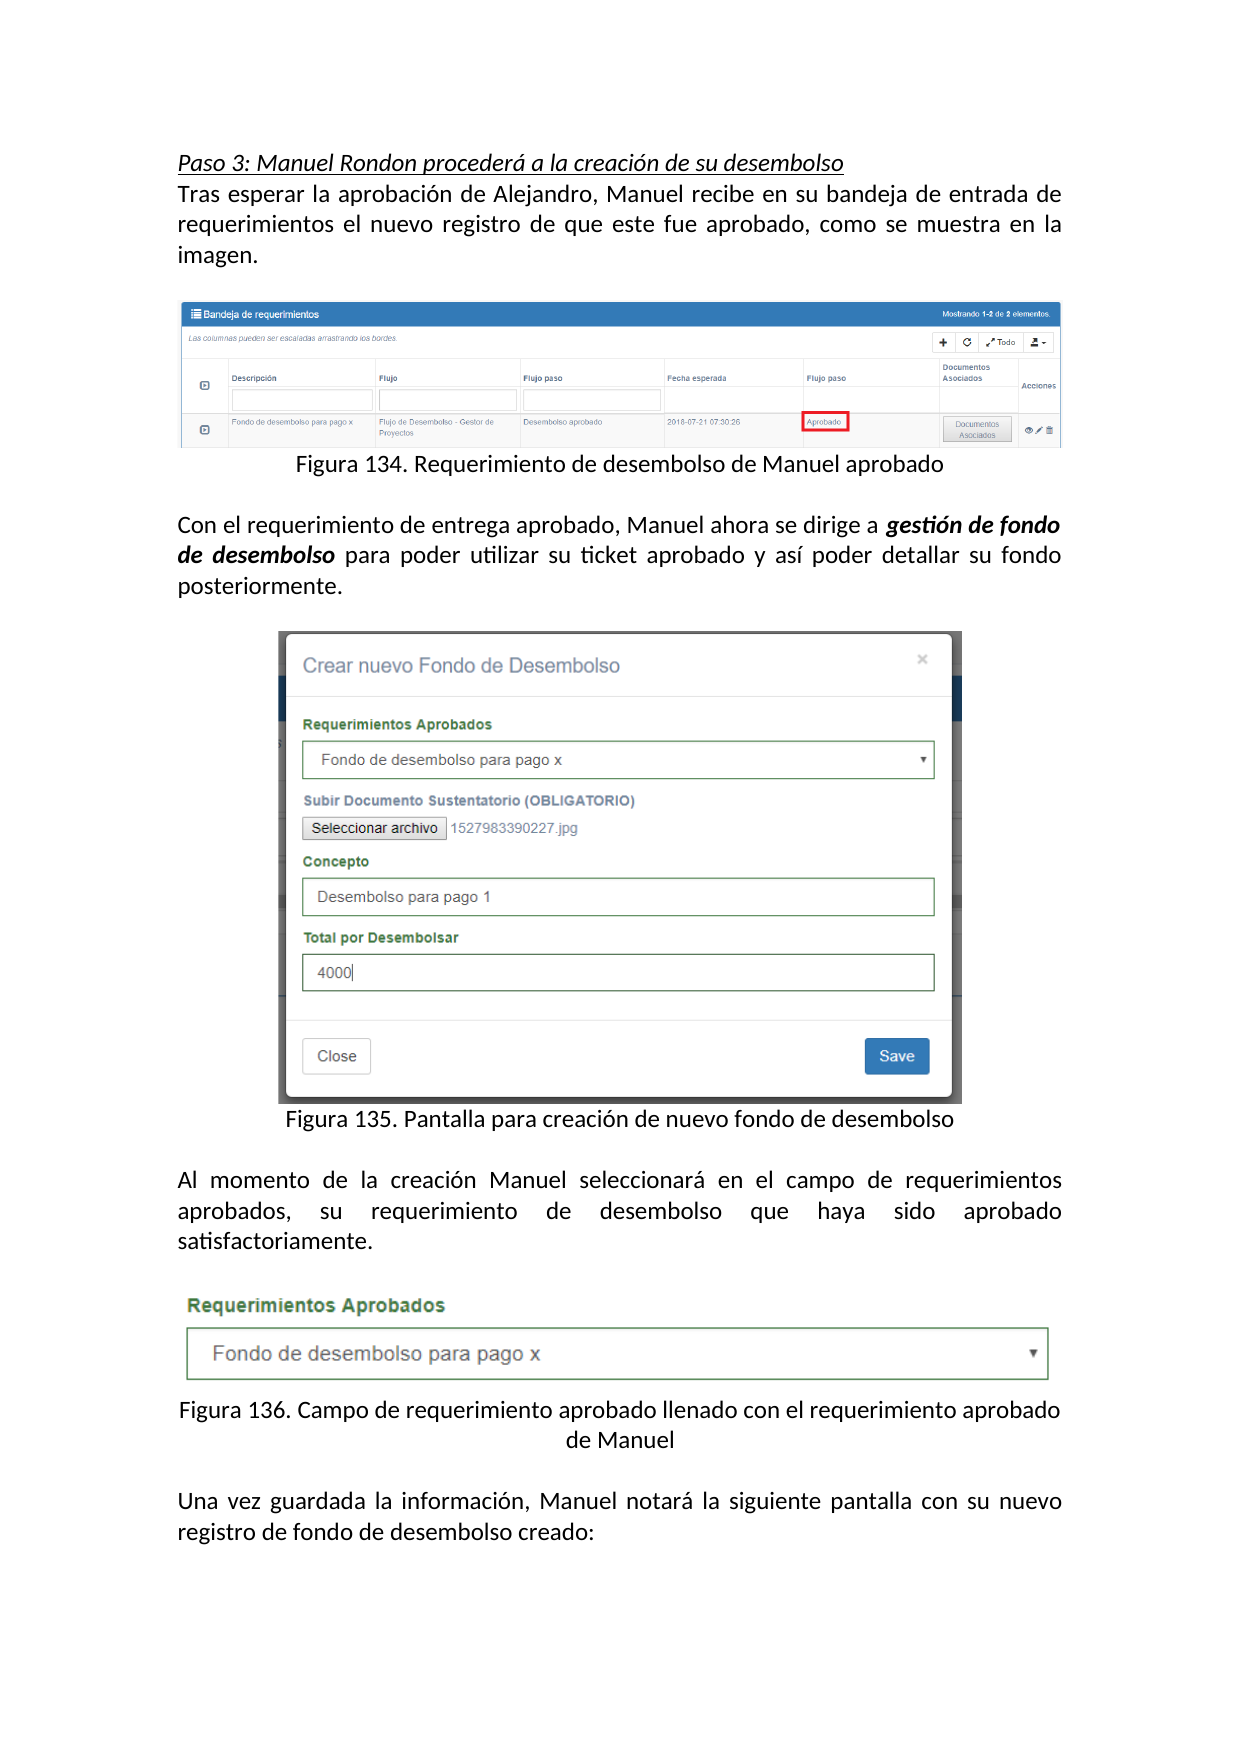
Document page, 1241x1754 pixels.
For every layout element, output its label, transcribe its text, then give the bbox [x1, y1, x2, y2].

text Al momento de la creación Manuel seleccionará en el campo de requerimientos aprobados, su requerimiento de desembolso que haya sido aprobado satisfactoriamente. [177, 1164, 1063, 1256]
picture [177, 300, 1063, 448]
text Figura 134. Requerimiento de desembolso de Manuel aprobado [177, 448, 1063, 478]
text Paso 3: Manuel Rondon procederá a la creación de su desembolso [177, 148, 1063, 178]
text Una vez guardada la información, Manuel notará la siguiente pantalla con su nuevo registro de fondo de desembolso creado: [177, 1486, 1063, 1547]
text Con el requerimiento de entrega aprobado, Manuel ahora se dirige a gestión de fondo de desembolso para poder utilizar su ticket aprobado y así poder detallar su fondo posteriormente. [177, 509, 1063, 600]
text Figura 135. Pantalla para creación de nuevo fondo de desembolso [177, 1103, 1063, 1134]
picture [177, 1286, 1063, 1394]
text Tras esperar la aprobación de Alejandro, Manuel recibe en su bandeja de entrada de requerimientos el nuevo registro de que este fue aprobado, como se muestra en la imagen. [177, 178, 1063, 270]
picture [278, 631, 962, 1104]
text Figura 136. Campo de requerimiento aprobado llenado con el requerimiento aprobado de Manuel [177, 1394, 1063, 1455]
